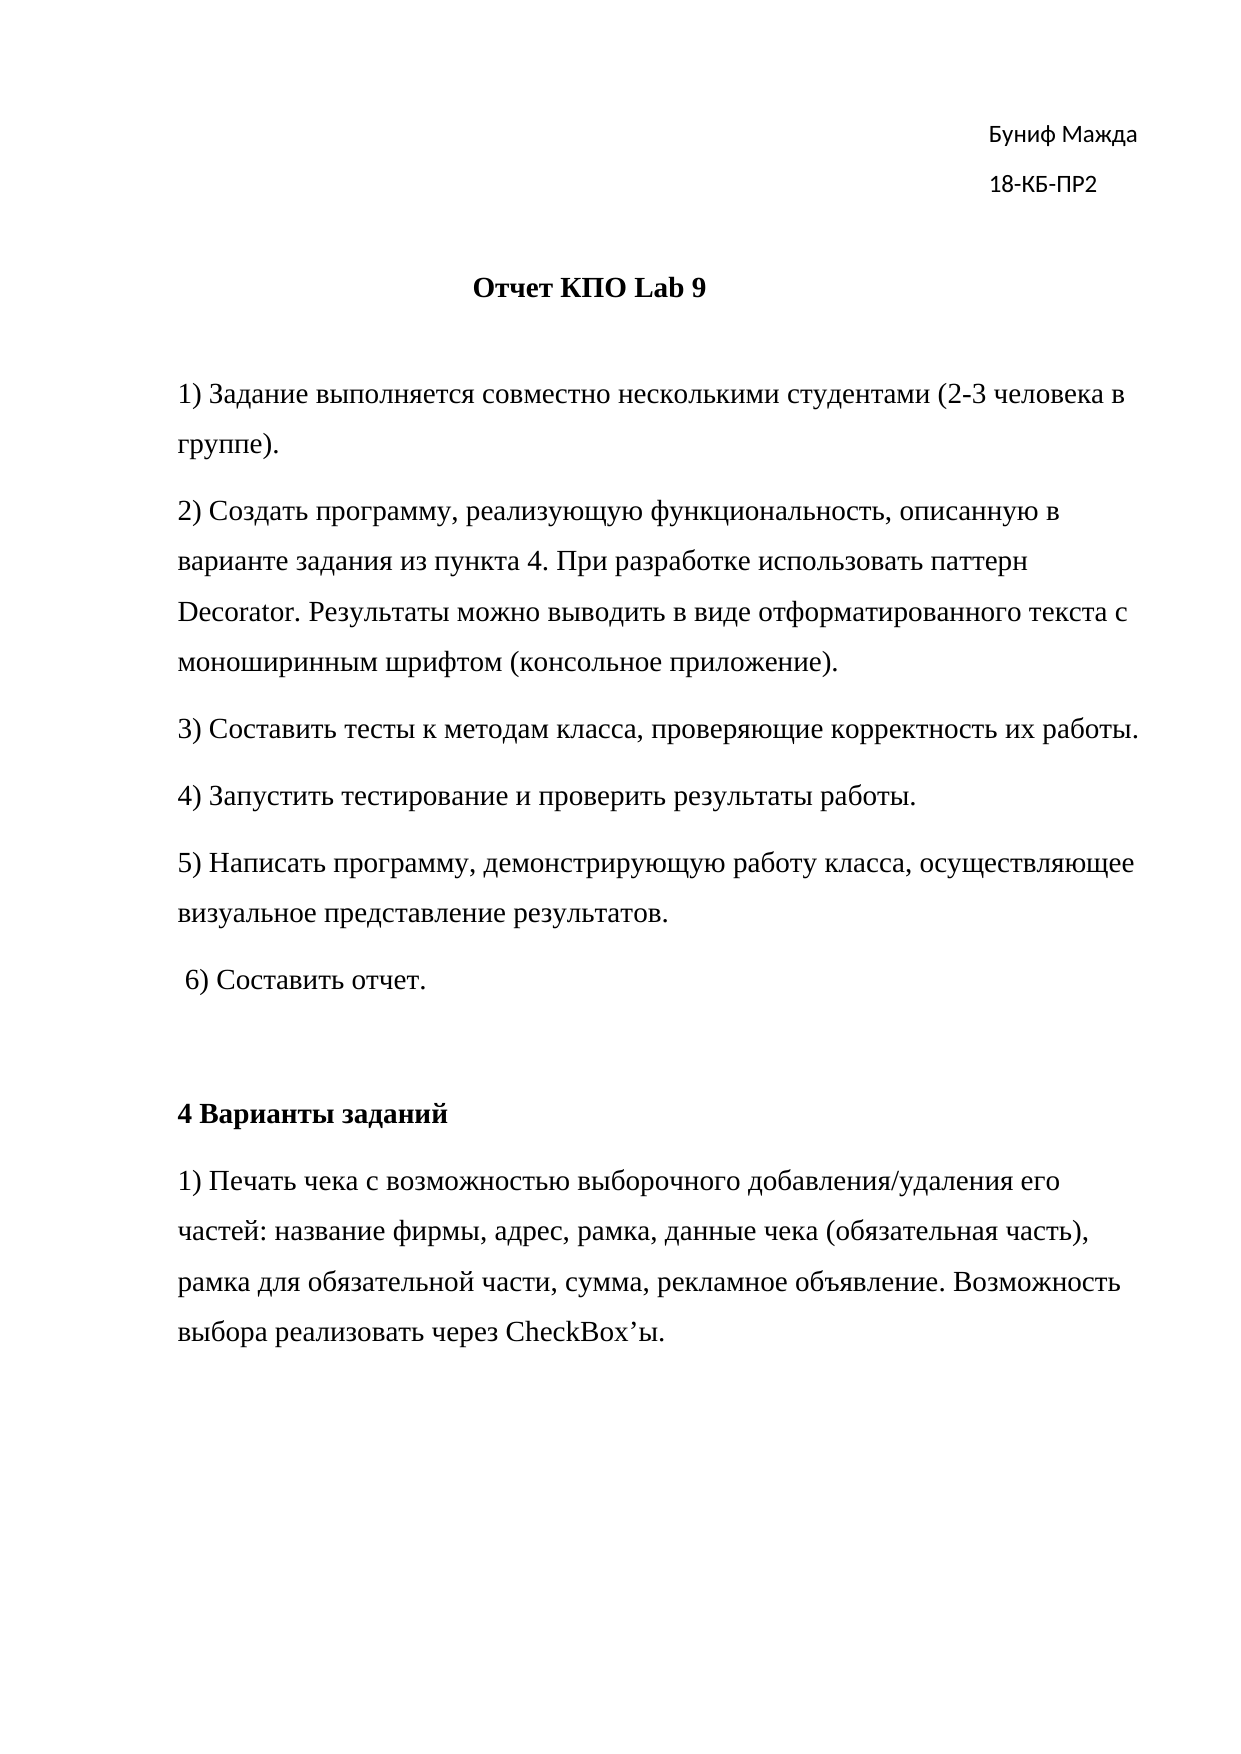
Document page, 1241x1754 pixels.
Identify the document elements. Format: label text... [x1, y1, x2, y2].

text 4) Запустить тестирование и проверить результаты работы. [177, 778, 1152, 811]
text 1) Задание выполняется совместно несколькими студентами (2-3 человека в группе). [177, 376, 1152, 459]
text Отчет КПО Lab 9 [472, 270, 1152, 304]
text 18-КБ-ПР2 [988, 168, 1152, 198]
text 6) Составить отчет. [177, 962, 1152, 996]
text 1) Печать чека с возможностью выборочного добавления/удаления его частей: название фирмы, адрес, рамка, данные чека (обязательная часть), рамка для обязательной части, сумма, рекламное объявление. Возможность выбора реализовать через CheckBox’ы. [177, 1163, 1152, 1348]
text 2) Создать программу, реализующую функциональность, описанную в варианте задания из пункта 4. При разработке использовать паттерн Decorator. Результаты можно выводить в виде отформатированного текста с моноширинным шрифтом (консольное приложение). [177, 493, 1152, 677]
text 4 Варианты заданий [177, 1096, 1152, 1130]
text Буниф Мажда [988, 118, 1152, 149]
text 5) Написать программу, демонстрирующую работу класса, осуществляющее визуальное представление результатов. [177, 845, 1152, 929]
text 3) Составить тесты к методам класса, проверяющие корректность их работы. [177, 711, 1152, 744]
